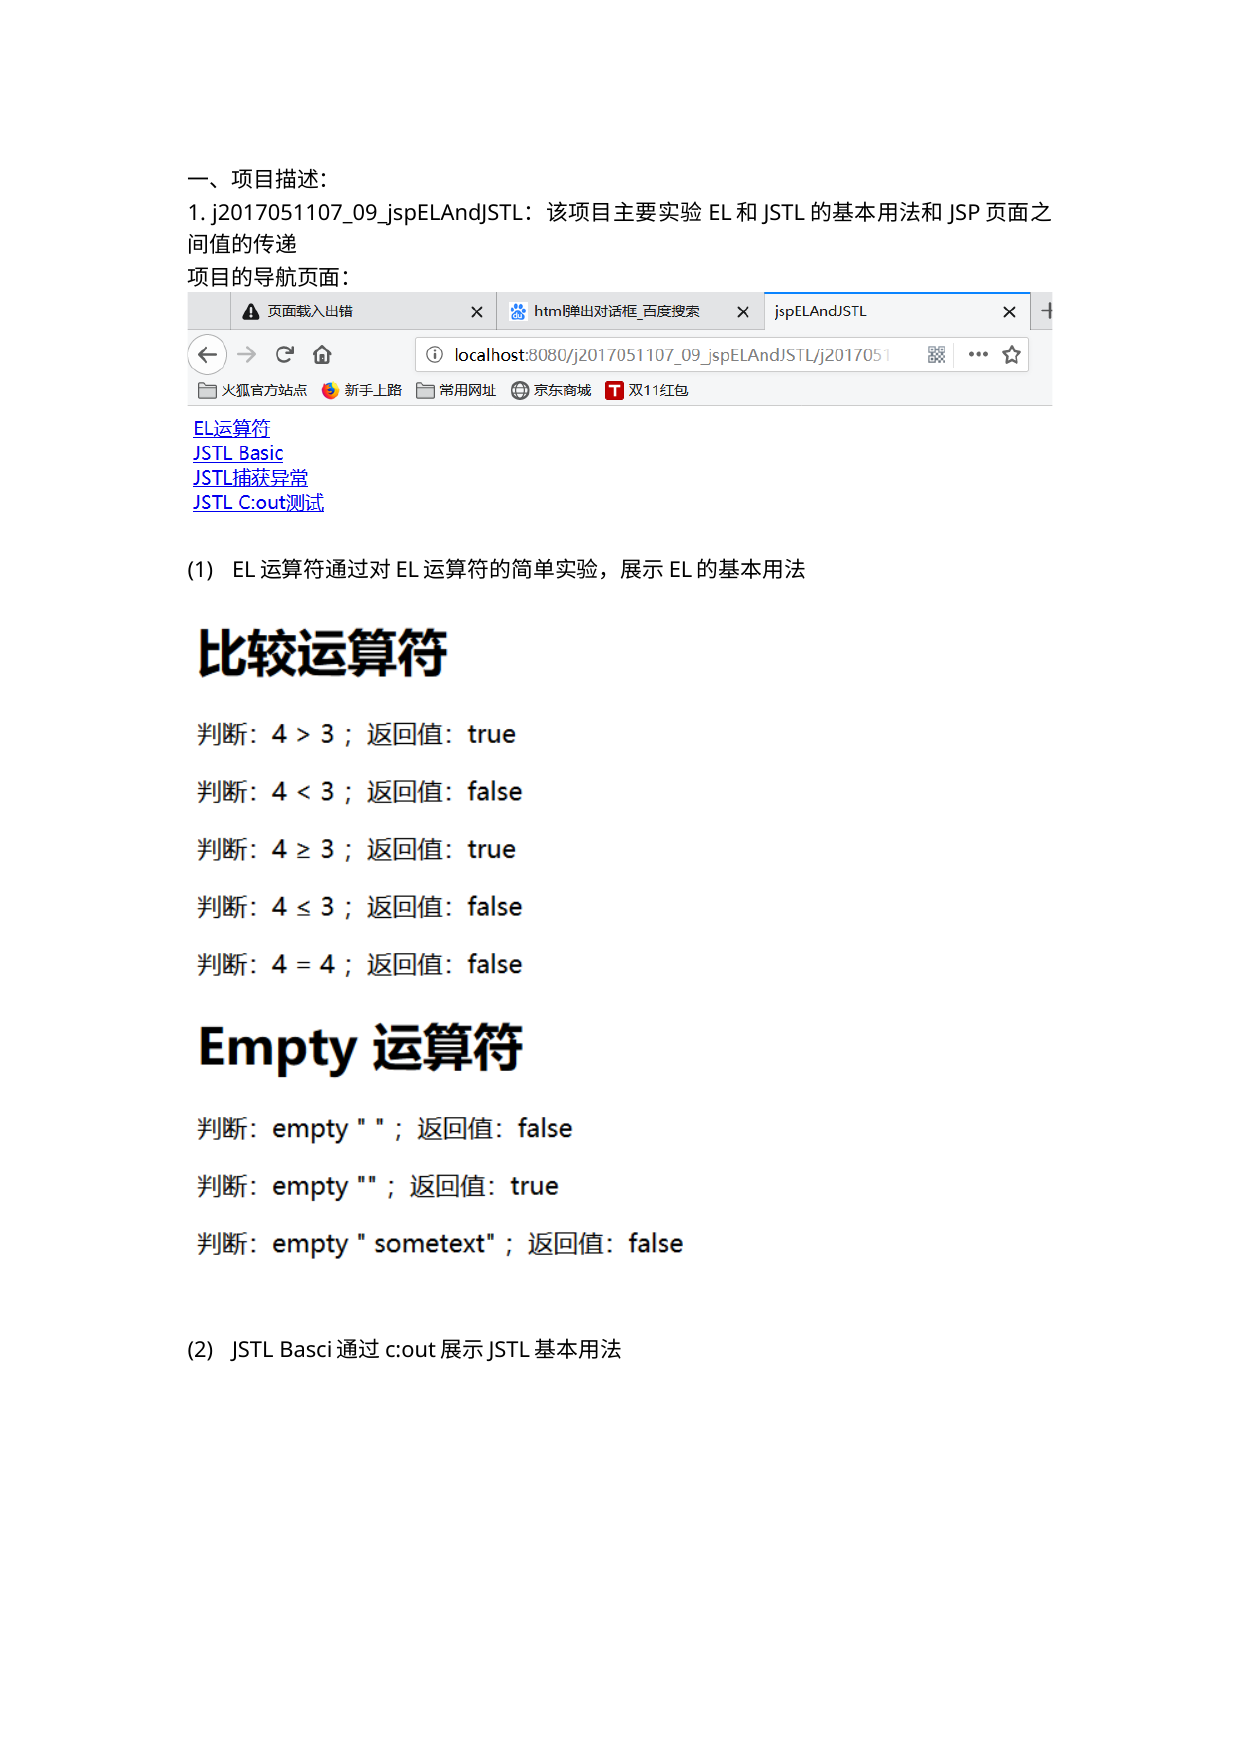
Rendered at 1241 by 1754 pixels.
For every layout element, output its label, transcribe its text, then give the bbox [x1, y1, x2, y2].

list 1. j2017051107_09_jspELAndJSTL：该项目主要实验EL和JSTL的基本用法和JSP页面之间值的传递 [187, 194, 1053, 259]
picture [187, 584, 703, 1285]
picture [187, 292, 1053, 525]
list JSTL Basci通过c:out展示JSTL基本用法 [187, 1332, 1053, 1364]
text 项目的导航页面： [187, 259, 1053, 292]
list EL运算符通过对EL运算符的简单实验，展示EL的基本用法 [187, 552, 1053, 584]
text 一、项目描述： [187, 162, 1053, 194]
